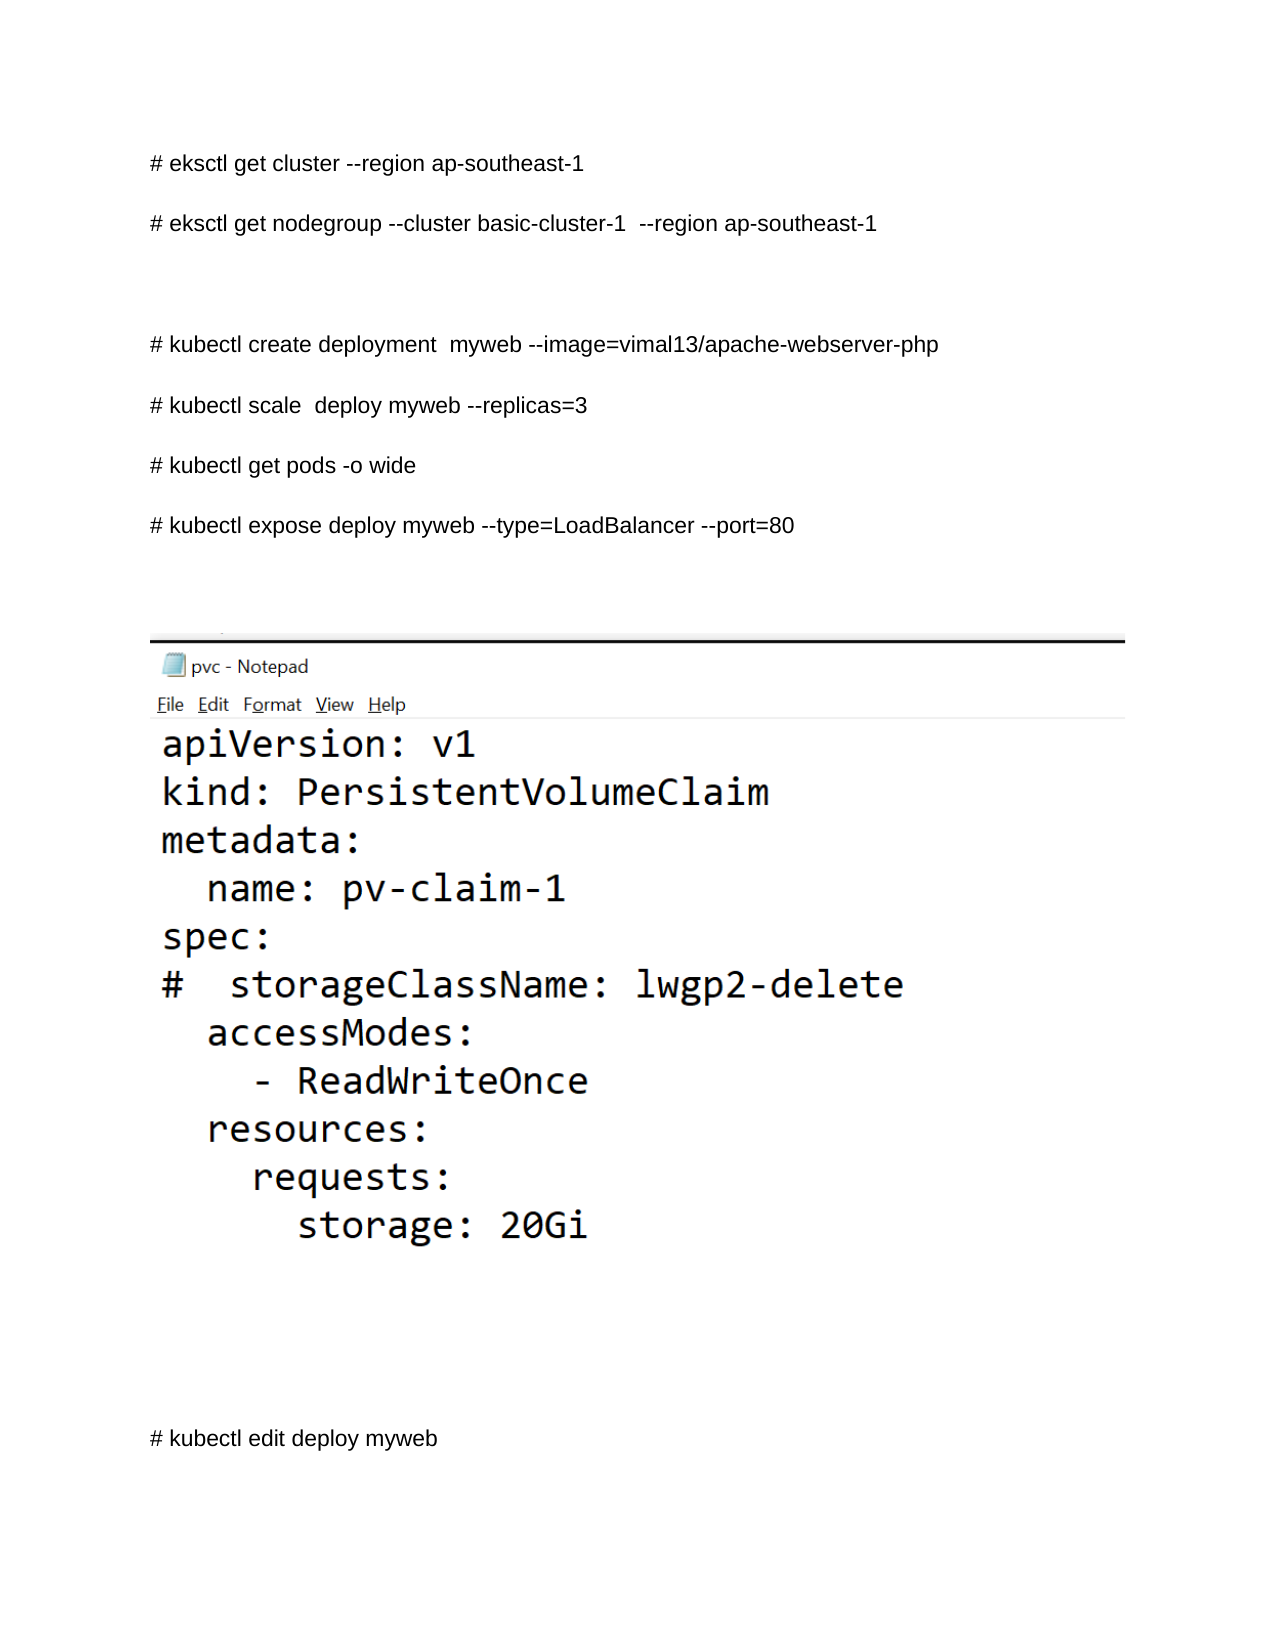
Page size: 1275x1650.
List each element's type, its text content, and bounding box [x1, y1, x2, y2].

text # eksctl get cluster --region ap-southeast-1 [150, 150, 1125, 176]
text # kubectl expose deploy myweb --type=LoadBalancer --port=80 [150, 512, 1125, 539]
text # kubectl scale deploy myweb --replicas=3 [150, 392, 1125, 418]
picture [150, 633, 1125, 1361]
text # eksctl get nodegroup --cluster basic-cluster-1 --region ap-southeast-1 [150, 210, 1125, 237]
text # kubectl create deployment myweb --image=vimal13/apache-webserver-php [150, 331, 1125, 358]
text # kubectl edit deploy myweb [150, 1425, 1125, 1451]
text # kubectl get pods -o wide [150, 452, 1125, 478]
